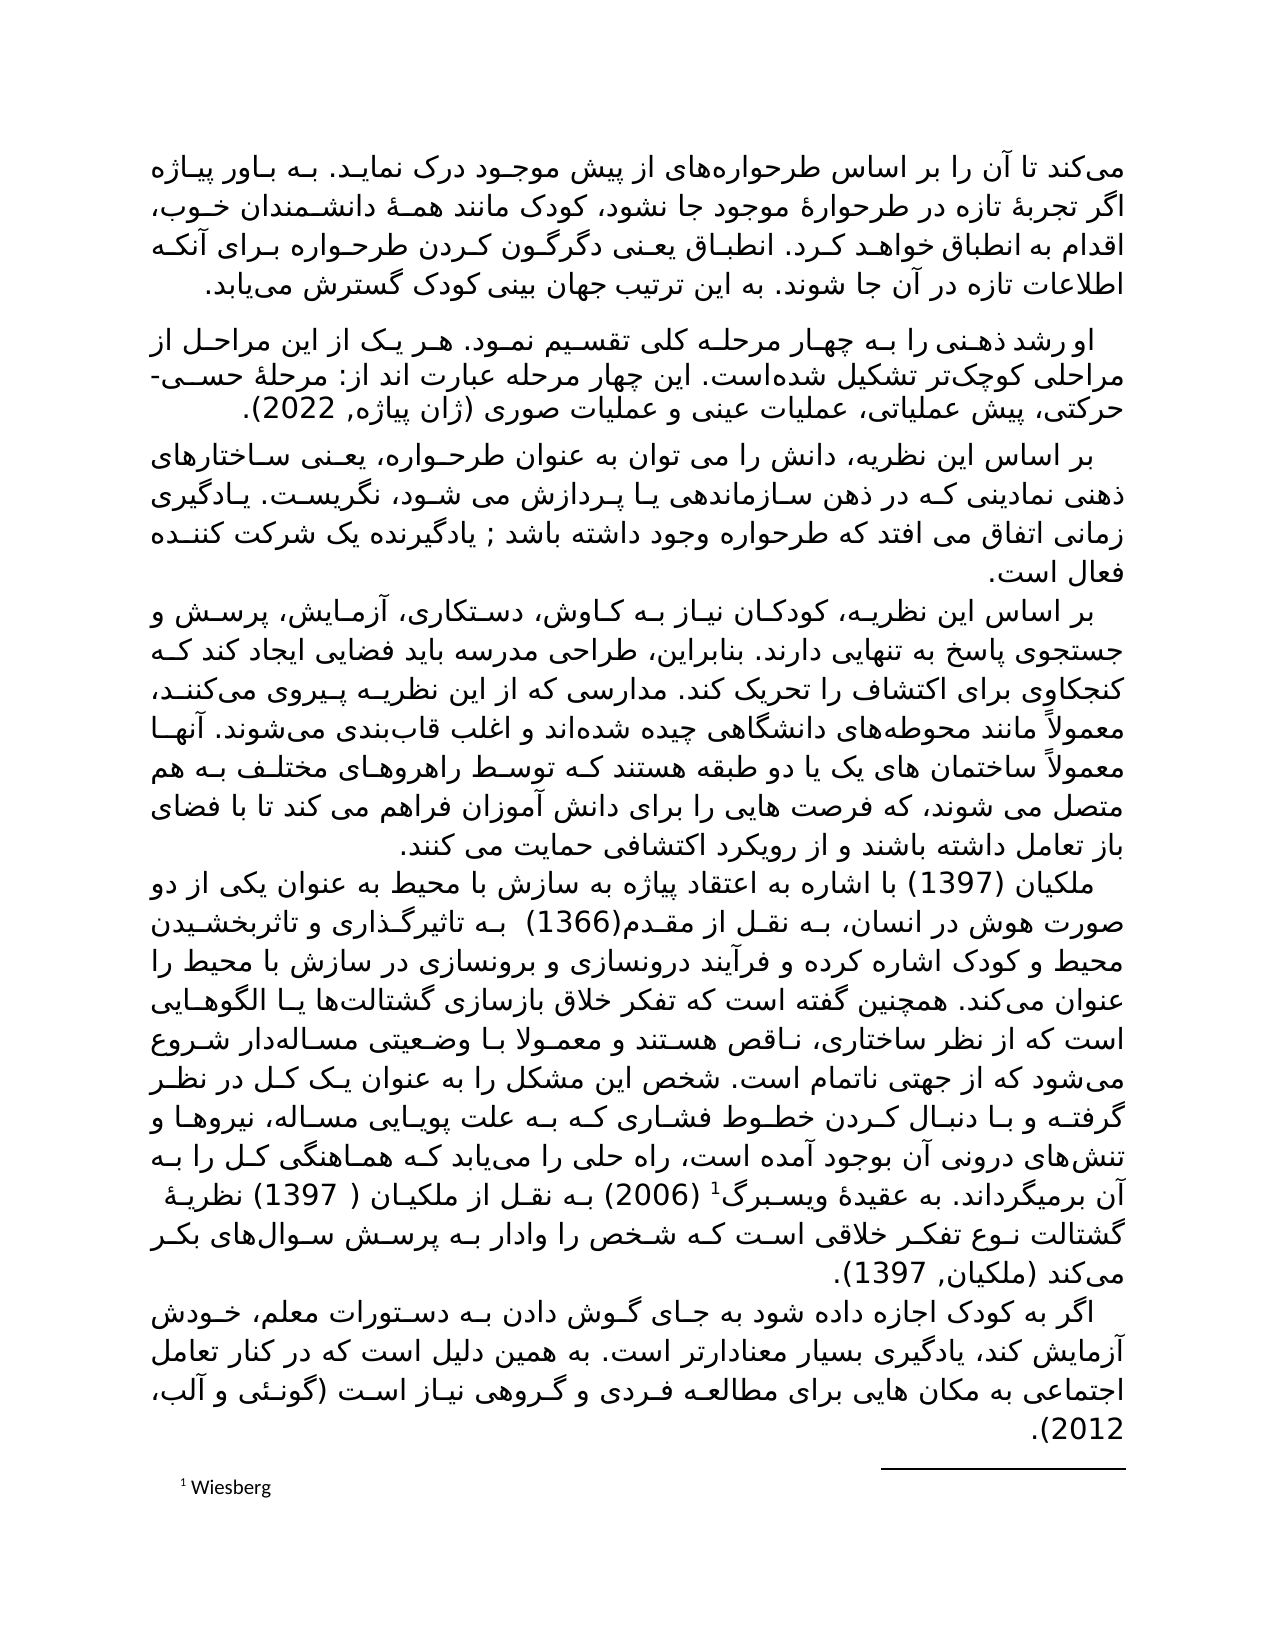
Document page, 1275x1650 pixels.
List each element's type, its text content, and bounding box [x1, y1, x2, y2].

text بر اساس این نظریه، کودکان نیاز به کاوش، دستکاری، آزمایش، پرسش و جستجوی پاسخ به تنهایی دارند. بنابراین، طراحی مدرسه باید فضایی ایجاد کند که کنجکاوی برای اکتشاف را تحریک کند. مدارسی که از این نظریه پیروی می‌کنند، معمولاً مانند محوطه‌های دانشگاهی چیده شده‌اند و اغلب قاب‌بندی می‌شوند. آنها معمولاً ساختمان های یک یا دو طبقه هستند که توسط راهروهای مختلف به هم متصل می شوند، که فرصت هایی را برای دانش آموزان فراهم می کند تا با فضای باز تعامل داشته باشند و از رویکرد اکتشافی حمایت می کنند. [150, 594, 1125, 862]
text اگر به کودک اجازه داده شود به جای گوش دادن به دستورات معلم، خودش آزمایش کند، یادگیری بسیار معنادارتر است. به همین دلیل است که در کنار تعامل اجتماعی به مکان هایی برای مطالعه فردی و گروهی نیاز است (گونئی و آلب، 2012). [150, 1295, 1125, 1446]
text ملکیان (1397) با اشاره به اعتقاد پیاژه به سازش با محیط به عنوان یکی از دو صورت هوش در انسان، به نقل از مقدم(1366) به تاثیرگذاری و تاثربخشیدن محیط و کودک اشاره کرده و فرآیند درونسازی و برونسازی در سازش با محیط را عنوان می‌کند. همچنین گفته است که تفکر خلاق بازسازی گشتالت‌ها یا الگوهایی است که از نظر ساختاری، ناقص هستند و معمولا با وضعیتی مساله‌دار شروع می‌شود که از جهتی ناتمام است. شخص این مشکل را به عنوان یک کل در نظر گرفته و با دنبال کردن خطوط فشاری که به علت پویایی مساله، نیروها و تنش‌های درونی آن بوجود آمده است، راه حلی را می‌یابد که هماهنگی کل را به آن برمیگرداند. به عقیدۀ ویسبرگ (2006) به نقل از ملکیان (1397) نظریۀ گشتالت نوع تفکر خلاقی است که شخص را وادار به پرسش سوال‌های بکر می‌کند . [150, 867, 1125, 1290]
